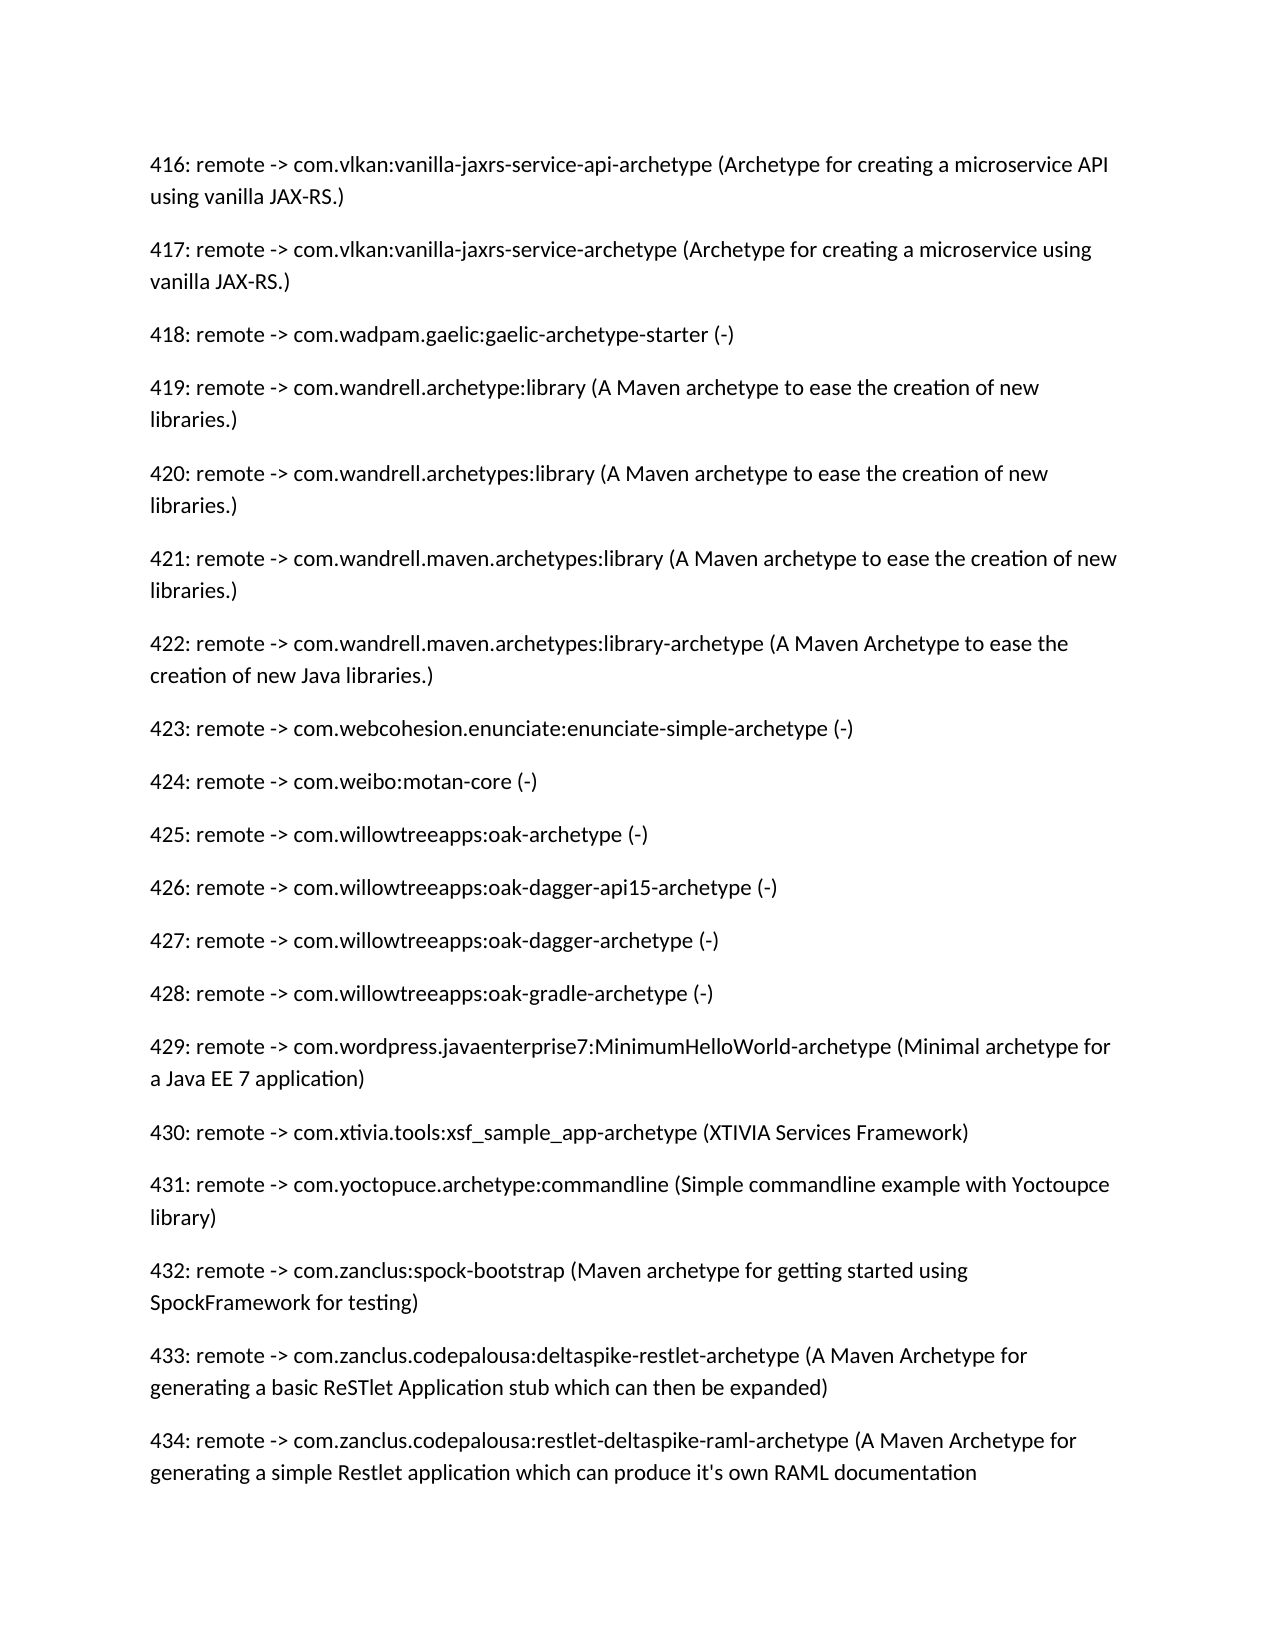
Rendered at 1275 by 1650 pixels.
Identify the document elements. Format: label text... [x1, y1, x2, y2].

text 428: remote -> com.willowtreeapps:oak-gradle-archetype (-) [150, 979, 1125, 1007]
text 427: remote -> com.willowtreeapps:oak-dagger-archetype (-) [150, 926, 1125, 954]
text 421: remote -> com.wandrell.maven.archetypes:library (A Maven archetype to ease the creation of new libraries.) [150, 544, 1125, 604]
text 418: remote -> com.wadpam.gaelic:gaelic-archetype-starter (-) [150, 320, 1125, 348]
text 419: remote -> com.wandrell.archetype:library (A Maven archetype to ease the creation of new libraries.) [150, 373, 1125, 434]
text 430: remote -> com.xtivia.tools:xsf_sample_app-archetype (XTIVIA Services Framework) [150, 1118, 1125, 1146]
text 431: remote -> com.yoctopuce.archetype:commandline (Simple commandline example with Yoctoupce library) [150, 1171, 1125, 1231]
text 424: remote -> com.weibo:motan-core (-) [150, 767, 1125, 795]
text 420: remote -> com.wandrell.archetypes:library (A Maven archetype to ease the creation of new libraries.) [150, 459, 1125, 519]
text 417: remote -> com.vlkan:vanilla-jaxrs-service-archetype (Archetype for creating a microservice using vanilla JAX-RS.) [150, 235, 1125, 295]
text 425: remote -> com.willowtreeapps:oak-archetype (-) [150, 820, 1125, 848]
text 433: remote -> com.zanclus.codepalousa:deltaspike-restlet-archetype (A Maven Archetype for generating a basic ReSTlet Application stub which can then be expanded) [150, 1341, 1125, 1401]
text 422: remote -> com.wandrell.maven.archetypes:library-archetype (A Maven Archetype to ease the creation of new Java libraries.) [150, 629, 1125, 689]
text 426: remote -> com.willowtreeapps:oak-dagger-api15-archetype (-) [150, 873, 1125, 901]
text 423: remote -> com.webcohesion.enunciate:enunciate-simple-archetype (-) [150, 714, 1125, 742]
text 432: remote -> com.zanclus:spock-bootstrap (Maven archetype for getting started using SpockFramework for testing) [150, 1256, 1125, 1316]
text 434: remote -> com.zanclus.codepalousa:restlet-deltaspike-raml-archetype (A Maven Archetype for generating a simple Restlet application which can produce it's own RAML documentation [150, 1426, 1125, 1486]
text 416: remote -> com.vlkan:vanilla-jaxrs-service-api-archetype (Archetype for creating a microservice API using vanilla JAX-RS.) [150, 150, 1125, 210]
text 429: remote -> com.wordpress.javaenterprise7:MinimumHelloWorld-archetype (Minimal archetype for a Java EE 7 application) [150, 1032, 1125, 1093]
